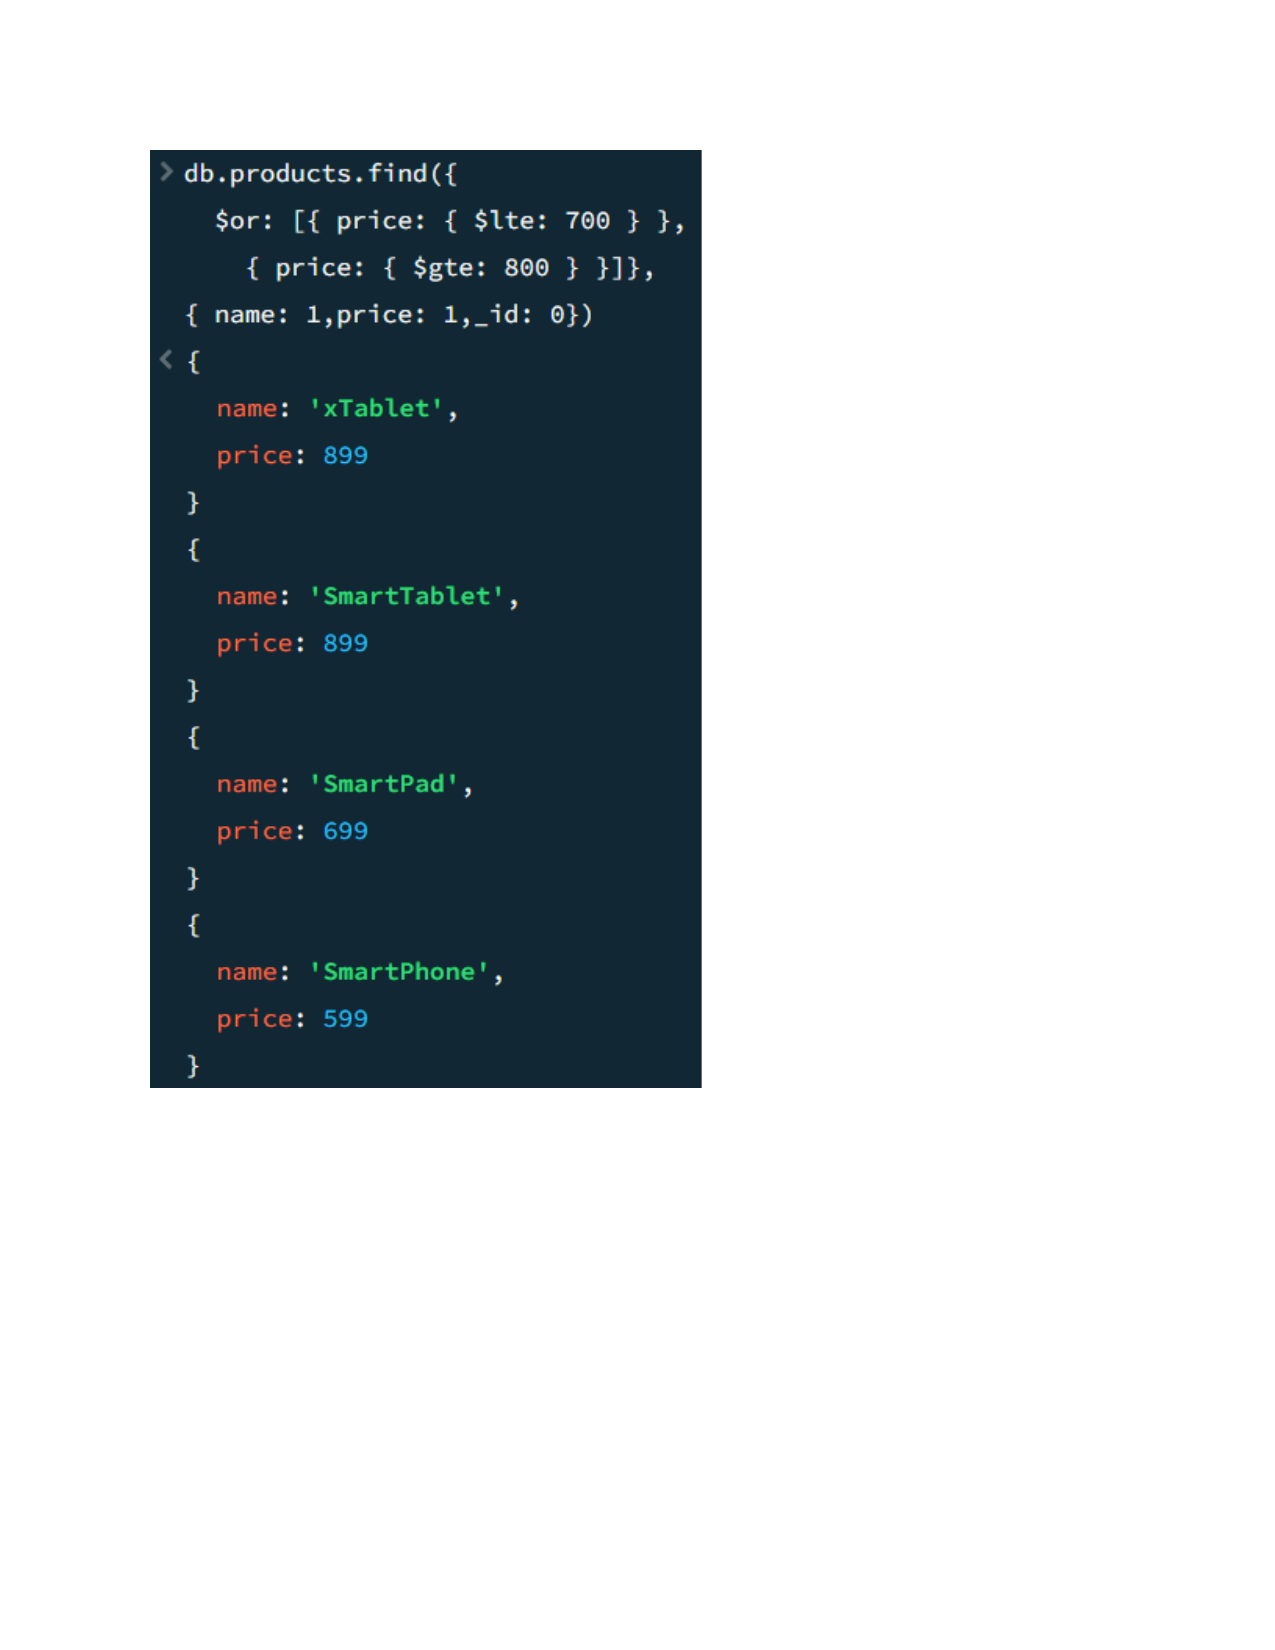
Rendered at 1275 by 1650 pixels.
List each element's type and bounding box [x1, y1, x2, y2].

picture [150, 150, 702, 1088]
